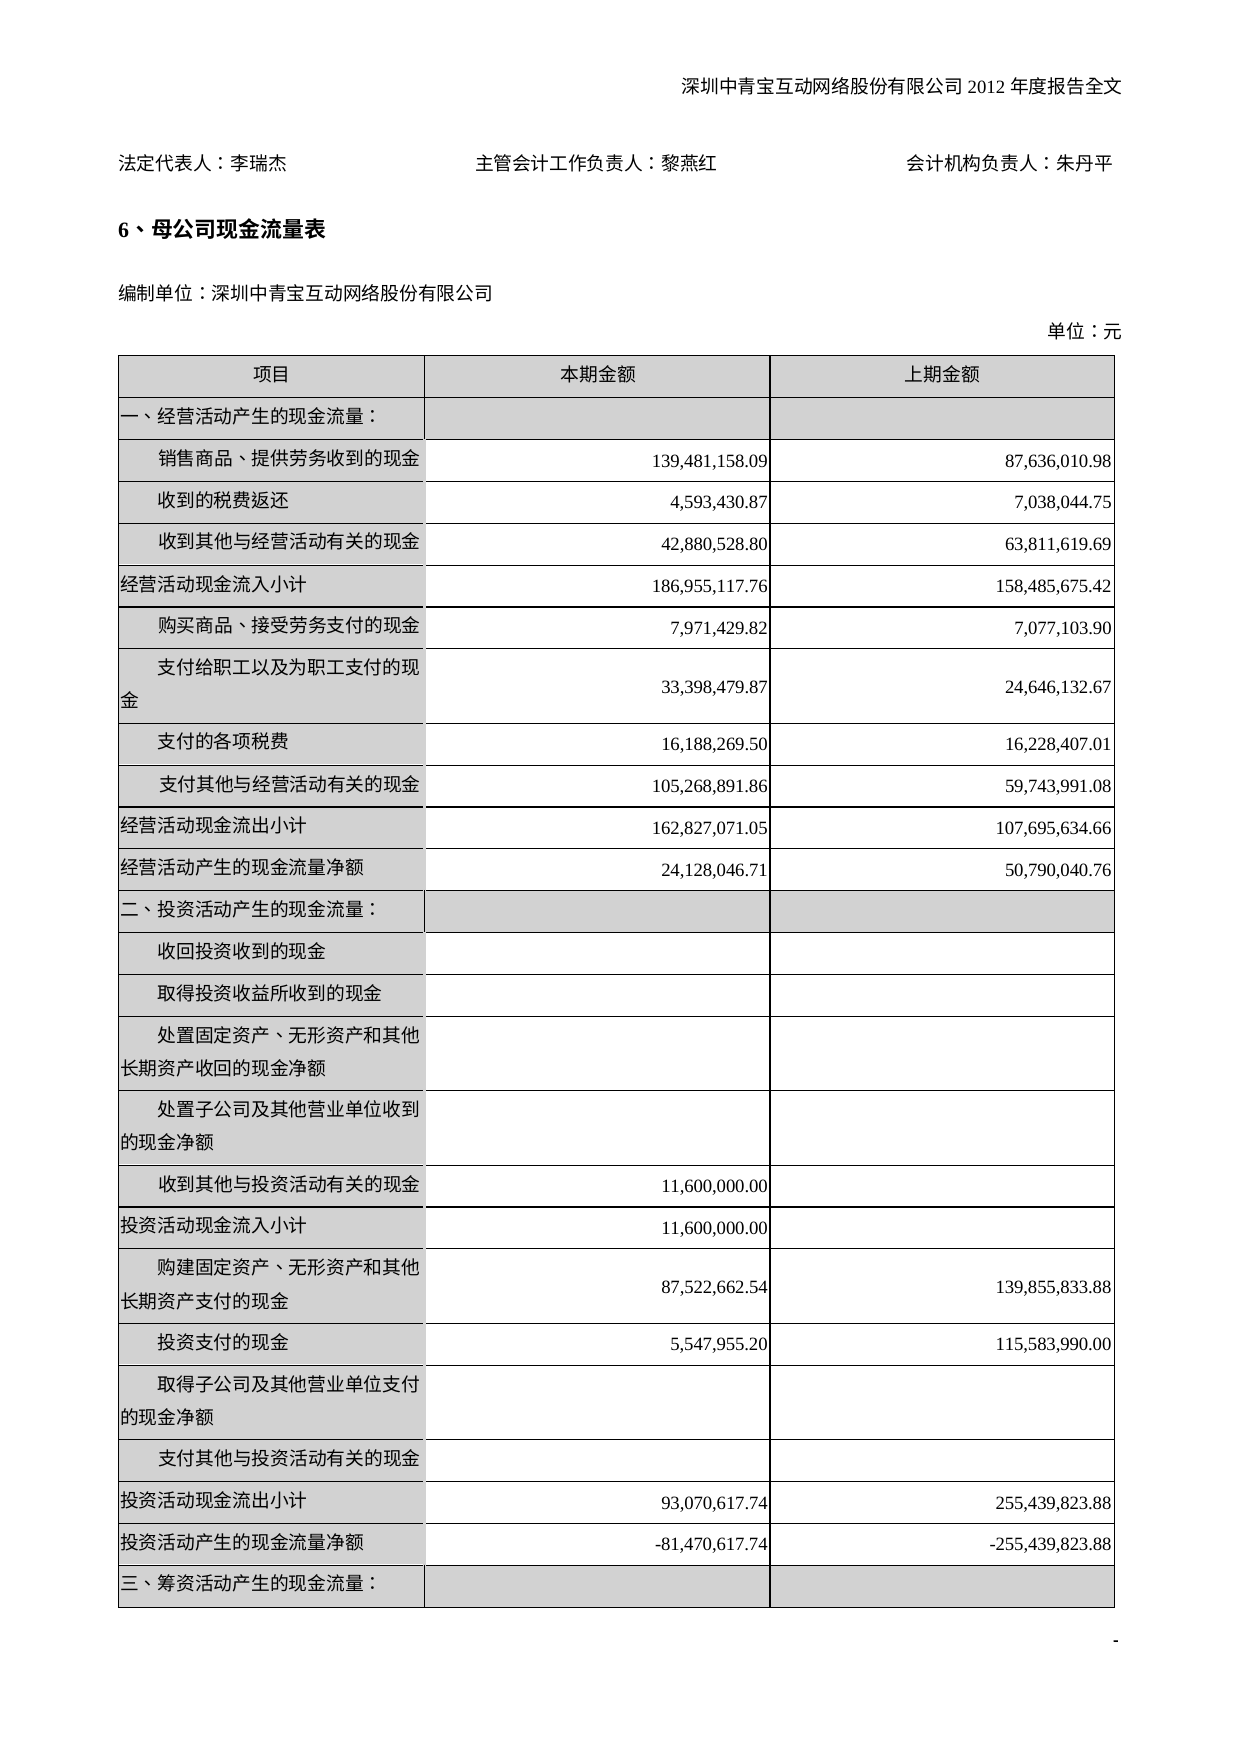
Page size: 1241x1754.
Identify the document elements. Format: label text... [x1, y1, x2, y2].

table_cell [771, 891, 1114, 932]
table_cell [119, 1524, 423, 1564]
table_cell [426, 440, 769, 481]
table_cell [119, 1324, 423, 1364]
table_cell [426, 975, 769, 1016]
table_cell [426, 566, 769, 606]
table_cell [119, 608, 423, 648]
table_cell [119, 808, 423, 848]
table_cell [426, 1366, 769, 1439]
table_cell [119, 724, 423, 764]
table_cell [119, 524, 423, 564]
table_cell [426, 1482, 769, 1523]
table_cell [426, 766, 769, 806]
subtitle 6、母公司现金流量表 [118, 213, 1138, 243]
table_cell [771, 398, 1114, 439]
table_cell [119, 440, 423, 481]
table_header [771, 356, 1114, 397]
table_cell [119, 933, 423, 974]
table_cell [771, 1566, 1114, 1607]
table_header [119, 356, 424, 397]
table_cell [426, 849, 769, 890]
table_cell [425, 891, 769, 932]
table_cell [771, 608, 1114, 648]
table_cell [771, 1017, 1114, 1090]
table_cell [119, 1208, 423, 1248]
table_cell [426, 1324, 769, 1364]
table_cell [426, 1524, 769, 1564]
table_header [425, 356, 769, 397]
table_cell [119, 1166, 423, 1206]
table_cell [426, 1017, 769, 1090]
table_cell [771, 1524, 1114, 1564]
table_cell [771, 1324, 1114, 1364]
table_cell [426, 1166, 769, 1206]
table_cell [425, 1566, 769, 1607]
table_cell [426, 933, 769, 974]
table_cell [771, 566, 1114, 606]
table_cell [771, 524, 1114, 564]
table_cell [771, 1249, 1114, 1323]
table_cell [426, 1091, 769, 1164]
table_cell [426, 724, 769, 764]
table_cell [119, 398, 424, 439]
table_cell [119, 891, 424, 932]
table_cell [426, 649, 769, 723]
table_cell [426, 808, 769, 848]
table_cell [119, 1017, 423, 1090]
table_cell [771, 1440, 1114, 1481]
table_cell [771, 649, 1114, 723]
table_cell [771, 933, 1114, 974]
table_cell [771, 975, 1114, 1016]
text 法定代表人：李瑞杰 主管会计工作负责人：黎燕红 会计机构负责人：朱丹平 [118, 150, 1138, 176]
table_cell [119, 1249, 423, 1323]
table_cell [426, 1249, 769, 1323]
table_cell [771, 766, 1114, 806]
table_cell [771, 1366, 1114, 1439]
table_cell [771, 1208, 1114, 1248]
text 单位：元 [102, 318, 1122, 343]
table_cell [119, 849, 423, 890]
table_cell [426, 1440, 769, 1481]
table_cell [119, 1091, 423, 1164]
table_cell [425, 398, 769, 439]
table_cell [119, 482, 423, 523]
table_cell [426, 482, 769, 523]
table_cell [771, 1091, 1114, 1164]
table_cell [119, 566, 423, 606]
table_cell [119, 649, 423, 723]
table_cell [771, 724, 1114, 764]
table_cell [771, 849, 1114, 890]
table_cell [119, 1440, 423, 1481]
text 编制单位：深圳中青宝互动网络股份有限公司 [118, 280, 1138, 306]
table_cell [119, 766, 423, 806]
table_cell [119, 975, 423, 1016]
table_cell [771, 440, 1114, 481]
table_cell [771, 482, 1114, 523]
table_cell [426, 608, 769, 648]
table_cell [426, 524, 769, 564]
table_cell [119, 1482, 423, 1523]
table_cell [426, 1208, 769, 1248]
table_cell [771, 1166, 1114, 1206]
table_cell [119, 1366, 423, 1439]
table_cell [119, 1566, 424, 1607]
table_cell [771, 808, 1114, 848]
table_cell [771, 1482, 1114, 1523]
